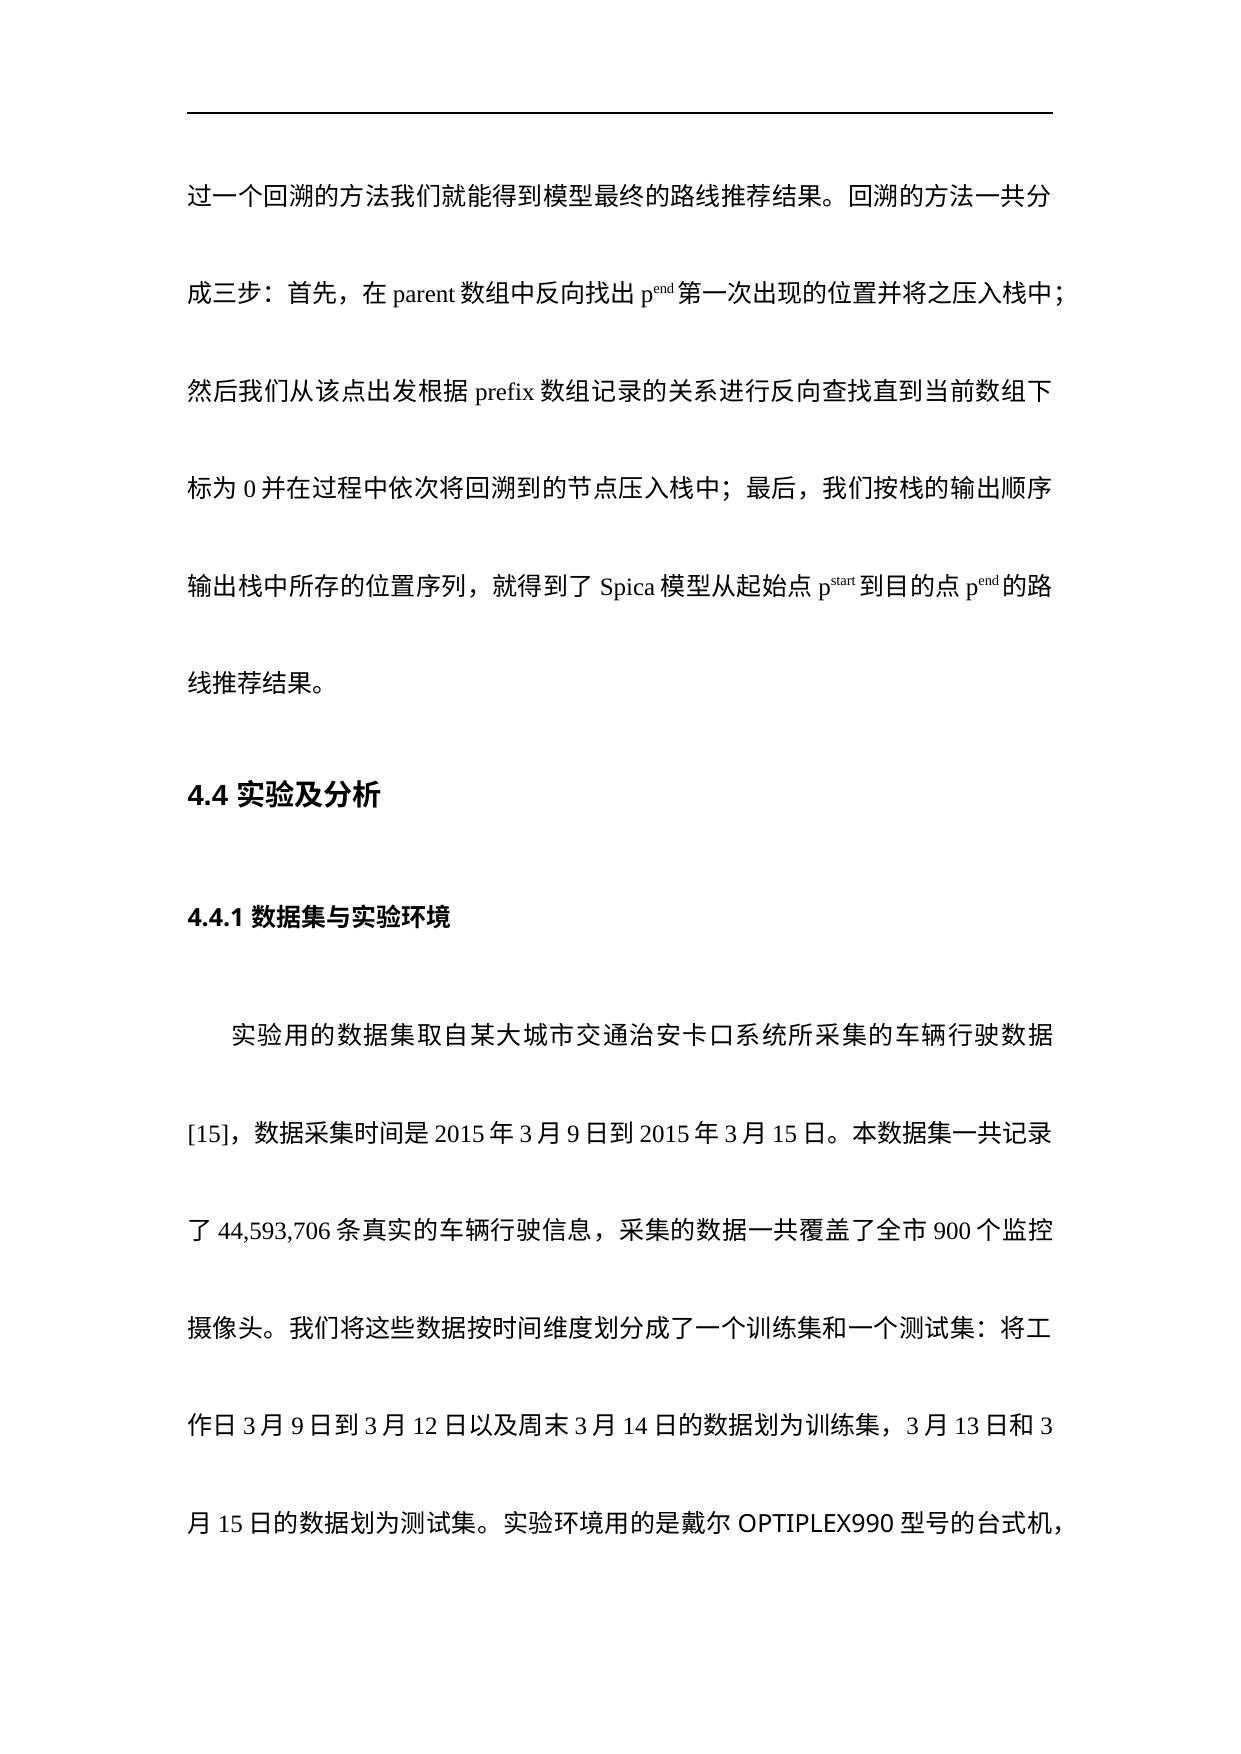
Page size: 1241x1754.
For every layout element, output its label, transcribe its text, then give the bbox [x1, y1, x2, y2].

subtitle 4.4.1 数据集与实验环境 [187, 883, 1053, 948]
subtitle 4.4 实验及分析 [187, 760, 1053, 825]
